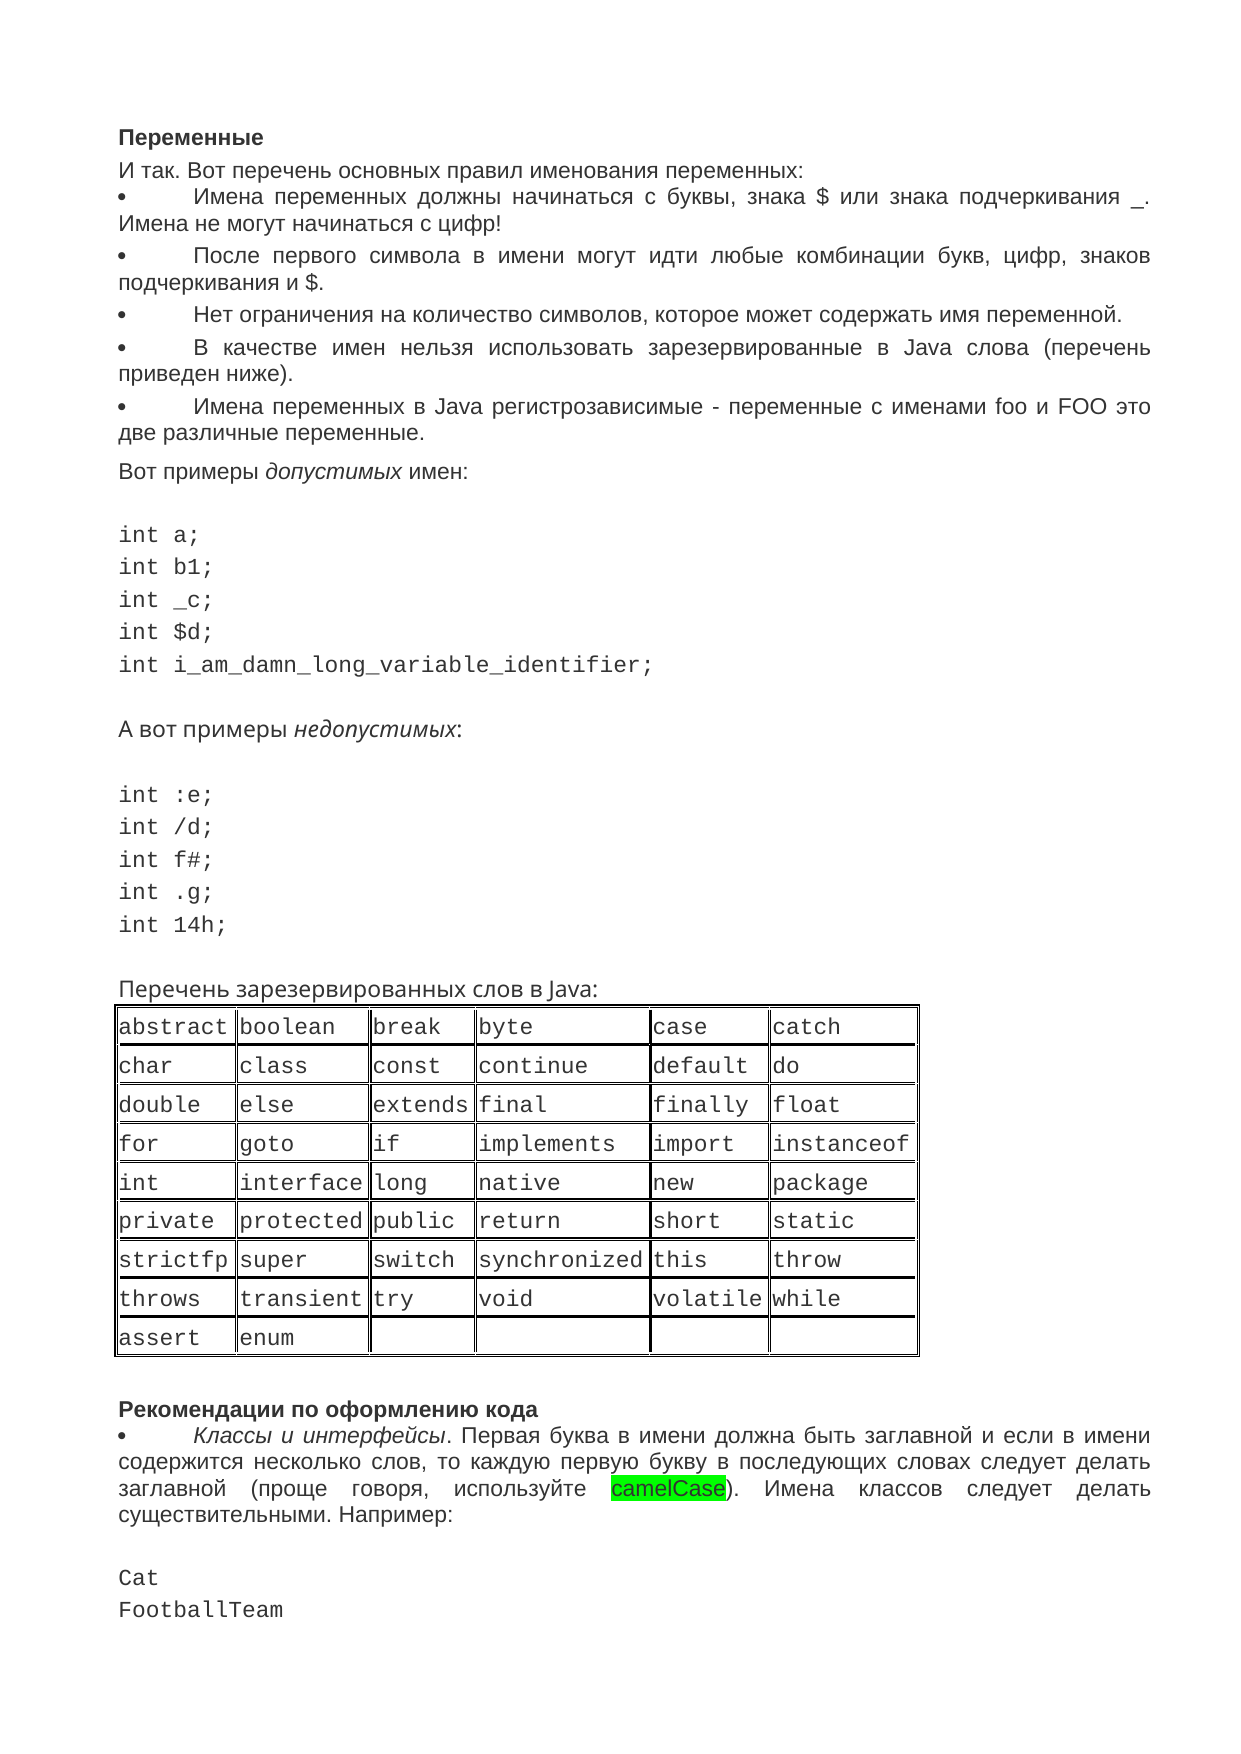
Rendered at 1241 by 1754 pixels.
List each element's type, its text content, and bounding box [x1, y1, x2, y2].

table_cell class [238, 1046, 368, 1082]
table_cell do [771, 1043, 918, 1082]
table_cell strictfp [118, 1237, 235, 1276]
table_cell interface [238, 1163, 368, 1198]
table_cell continue [477, 1046, 649, 1082]
text А вот примеры недопустимых: [118, 712, 1152, 744]
table_cell this [652, 1241, 768, 1276]
text Перечень зарезервированных слов в Java: [118, 972, 1152, 1004]
table_cell import [652, 1124, 768, 1159]
table_header abstract [118, 1008, 237, 1043]
table_cell void [477, 1279, 649, 1315]
table_cell default [652, 1046, 768, 1082]
text int 14h; [118, 907, 1152, 939]
table_cell super [238, 1241, 368, 1276]
table_cell instanceof [770, 1121, 918, 1159]
table_header boolean [237, 1006, 370, 1043]
table_cell short [652, 1202, 768, 1237]
table_cell [770, 1315, 917, 1354]
list Нет ограничения на количество символов, которое может содержать имя переменной. [118, 301, 1152, 327]
table_cell static [771, 1198, 917, 1237]
table_cell new [652, 1163, 768, 1198]
table_cell [476, 1318, 650, 1354]
table_cell transient [238, 1279, 368, 1315]
table_cell switch [372, 1241, 474, 1276]
table_cell extends [372, 1085, 474, 1121]
table_cell goto [238, 1124, 368, 1159]
table_cell for [116, 1121, 237, 1159]
table_cell enum [237, 1315, 370, 1354]
table_cell else [238, 1085, 368, 1121]
text int i_am_damn_long_variable_identifier; [118, 647, 1152, 679]
text Вот примеры допустимых имен: [118, 452, 1152, 484]
table_header case [650, 1008, 770, 1043]
table_cell int [118, 1160, 235, 1198]
table_cell double [116, 1082, 237, 1121]
list В качестве имен нельзя использовать зарезервированные в Java слова (перечень приведен ниже). [118, 334, 1152, 386]
table_cell [650, 1318, 770, 1354]
list Классы и интерфейсы. Первая буква в имени должна быть заглавной и если в имени содержится несколько слов, то каждую первую букву в последующих словах следует делать заглавной (проще говоря, используйте camelCase). Имена классов следует делать существительными. Например: [118, 1422, 1152, 1527]
text int a; [118, 517, 1152, 549]
table_cell volatile [652, 1279, 768, 1315]
text И так. Вот перечень основных правил именования переменных: [118, 151, 1152, 183]
table_cell package [771, 1160, 917, 1198]
text int _c; [118, 582, 1152, 614]
table_cell assert [118, 1315, 237, 1354]
table_cell [370, 1318, 476, 1354]
table_cell const [372, 1046, 474, 1082]
text int :e; [118, 777, 1152, 809]
table_cell native [477, 1163, 649, 1198]
table_cell private [118, 1198, 235, 1237]
text int $d; [118, 614, 1152, 647]
list Имена переменных в Java регистрозависимые - переменные с именами foo и FOO это две различные переменные. [118, 393, 1152, 445]
table_cell throw [771, 1237, 917, 1276]
text Рекомендации по оформлению кода [118, 1389, 1152, 1422]
table_cell try [372, 1279, 474, 1315]
text int /d; [118, 809, 1152, 842]
table_cell float [770, 1082, 918, 1121]
table_cell synchronized [477, 1241, 649, 1276]
list Имена переменных должны начинаться с буквы, знака $ или знака подчеркивания _. Имена не могут начинаться с цифр! [118, 183, 1152, 236]
table_cell throws [118, 1276, 235, 1315]
table_cell return [477, 1202, 649, 1237]
table_header byte [476, 1006, 650, 1043]
text int f#; [118, 842, 1152, 874]
table_cell long [372, 1163, 474, 1198]
text Переменные [118, 118, 1152, 151]
table_cell char [116, 1043, 235, 1082]
list После первого символа в имени могут идти любые комбинации букв, цифр, знаков подчеркивания и $. [118, 242, 1152, 295]
table_cell while [771, 1276, 917, 1315]
table_cell if [372, 1124, 474, 1159]
table_cell protected [238, 1202, 368, 1237]
table_cell final [477, 1085, 649, 1121]
text int b1; [118, 549, 1152, 582]
table_header break [370, 1008, 476, 1043]
table_header catch [770, 1008, 917, 1043]
text Cat [118, 1566, 1152, 1592]
table_cell public [372, 1202, 474, 1237]
table_cell implements [477, 1124, 649, 1159]
table_cell finally [652, 1085, 768, 1121]
text FootballTeam [118, 1598, 1152, 1624]
text int .g; [118, 874, 1152, 907]
